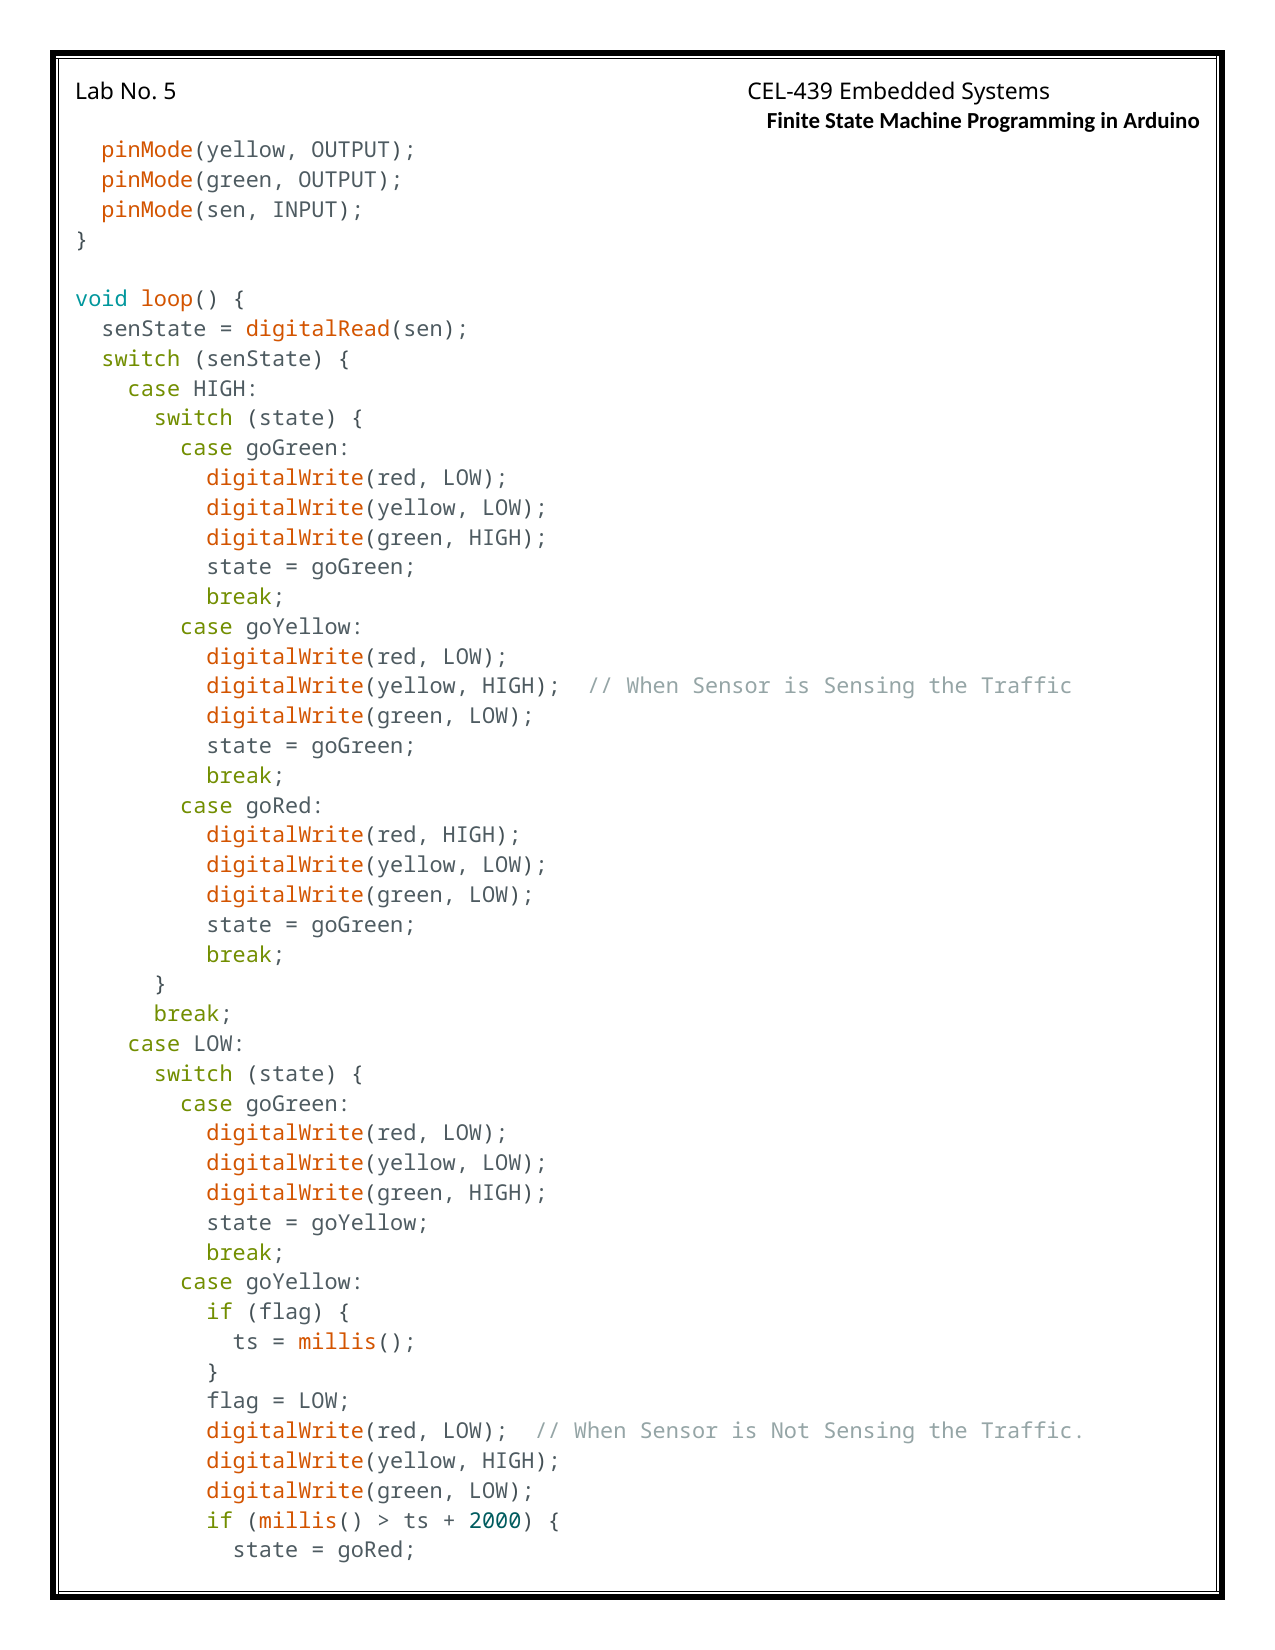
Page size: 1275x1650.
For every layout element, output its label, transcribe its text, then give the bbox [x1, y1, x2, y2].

text digitalWrite(red, HIGH); [75, 819, 1200, 849]
text digitalWrite(yellow, LOW); [75, 1147, 1200, 1177]
text break; [75, 998, 1200, 1028]
text } [75, 224, 1200, 253]
text digitalWrite(red, LOW); // When Sensor is Not Sensing the Traffic. [75, 1415, 1200, 1445]
text pinMode(sen, INPUT); [75, 194, 1200, 224]
text state = goRed; [75, 1534, 1200, 1564]
text pinMode(green, OUTPUT); [75, 164, 1200, 194]
text digitalWrite(yellow, HIGH); // When Sensor is Sensing the Traffic [75, 671, 1200, 700]
text digitalWrite(green, HIGH); [75, 1177, 1200, 1207]
text switch (state) { [75, 1058, 1200, 1088]
text } [75, 968, 1200, 998]
text state = goYellow; [75, 1207, 1200, 1237]
text if (millis() > ts + 2000) { [75, 1505, 1200, 1534]
text digitalWrite(green, LOW); [75, 1475, 1200, 1505]
text state = goGreen; [75, 909, 1200, 939]
text flag = LOW; [75, 1386, 1200, 1415]
text digitalWrite(red, LOW); [75, 1117, 1200, 1147]
text digitalWrite(green, LOW); [75, 879, 1200, 909]
text digitalWrite(yellow, LOW); [75, 849, 1200, 879]
text case goYellow: [75, 611, 1200, 641]
text digitalWrite(red, LOW); [75, 462, 1200, 492]
text case goRed: [75, 790, 1200, 819]
text case LOW: [75, 1028, 1200, 1058]
text case HIGH: [75, 373, 1200, 402]
text digitalWrite(red, LOW); [75, 641, 1200, 671]
text state = goGreen; [75, 551, 1200, 581]
text } [75, 1356, 1200, 1386]
text digitalWrite(yellow, LOW); [75, 492, 1200, 522]
text ts = millis(); [75, 1326, 1200, 1356]
text pinMode(yellow, OUTPUT); [75, 134, 1200, 164]
text break; [75, 1237, 1200, 1266]
text digitalWrite(green, HIGH); [75, 522, 1200, 551]
text break; [75, 760, 1200, 790]
text digitalWrite(green, LOW); [75, 700, 1200, 730]
text break; [75, 581, 1200, 611]
text void loop() { [75, 283, 1200, 313]
text if (flag) { [75, 1296, 1200, 1326]
text break; [75, 939, 1200, 968]
text case goGreen: [75, 432, 1200, 462]
text case goGreen: [75, 1088, 1200, 1117]
text state = goGreen; [75, 730, 1200, 760]
text switch (senState) { [75, 343, 1200, 373]
text switch (state) { [75, 402, 1200, 432]
text senState = digitalRead(sen); [75, 313, 1200, 343]
text case goYellow: [75, 1266, 1200, 1296]
text digitalWrite(yellow, HIGH); [75, 1445, 1200, 1475]
